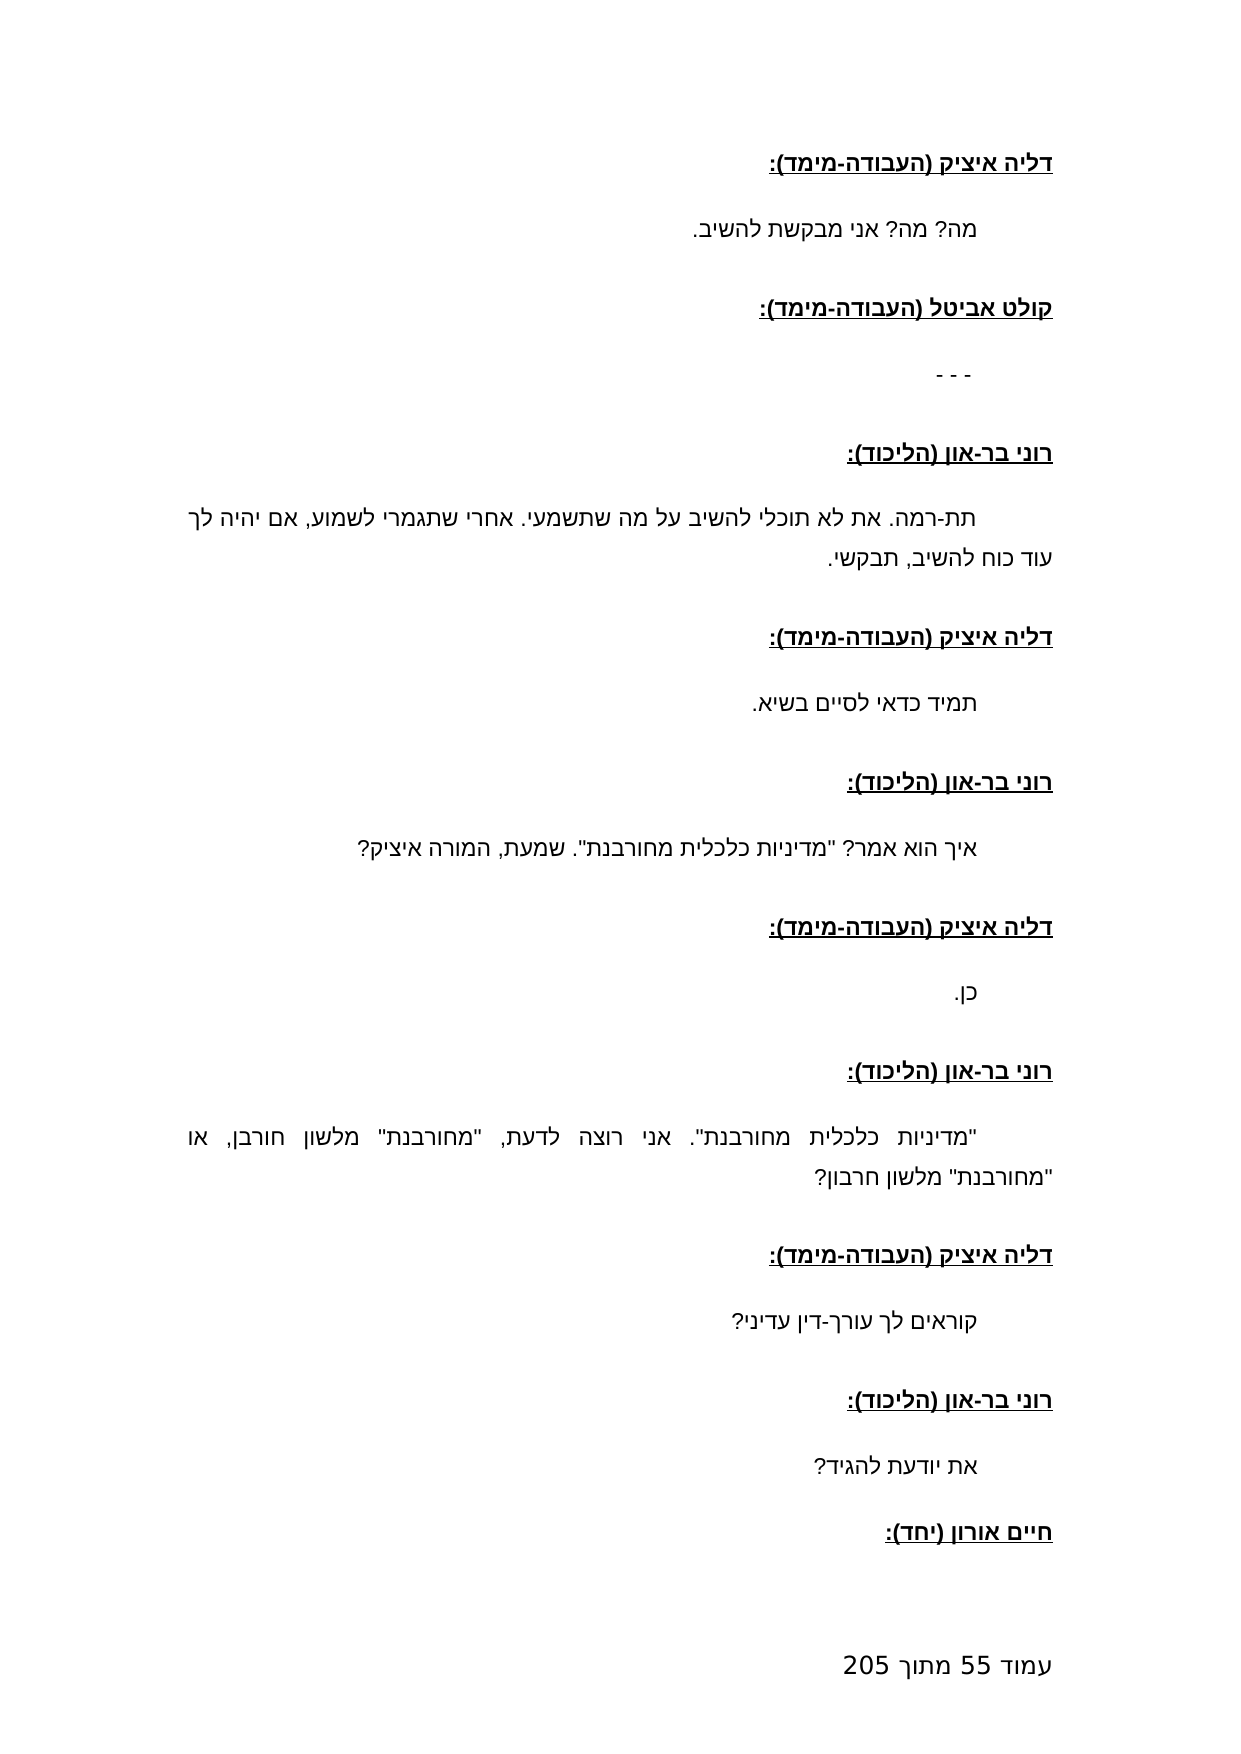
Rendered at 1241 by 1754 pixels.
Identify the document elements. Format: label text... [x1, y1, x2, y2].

text מה? מה? אני מבקשת להשיב. [187, 216, 1053, 242]
text דליה איציק (העבודה-מימד): [187, 913, 1053, 940]
text קולט אביטל (העבודה-מימד): [187, 295, 1053, 321]
text חיים אורון (יחד): [187, 1519, 1053, 1545]
text כן. [187, 979, 1053, 1006]
text - - - [187, 361, 1053, 387]
text דליה איציק (העבודה-מימד): [187, 1242, 1053, 1269]
text תת-רמה. את לא תוכלי להשיב על מה שתשמעי. אחרי שתגמרי לשמוע, אם יהיה לך עוד כוח להשיב, תבקשי. [187, 505, 1053, 571]
text דליה איציק (העבודה-מימד): [187, 150, 1053, 176]
text "מדיניות כלכלית מחורבנת". אני רוצה לדעת, "מחורבנת" מלשון חורבן, או "מחורבנת" מלשון חרבון? [187, 1124, 1053, 1190]
text את יודעת להגיד? [187, 1453, 1053, 1479]
text דליה איציק (העבודה-מימד): [187, 624, 1053, 650]
text רוני בר-און (הליכוד): [187, 439, 1053, 466]
text רוני בר-און (הליכוד): [187, 1387, 1053, 1414]
text תמיד כדאי לסיים בשיא. [187, 690, 1053, 716]
text איך הוא אמר? "מדיניות כלכלית מחורבנת". שמעת, המורה איציק? [187, 834, 1053, 861]
text רוני בר-און (הליכוד): [187, 769, 1053, 795]
text קוראים לך עורך-דין עדיני? [187, 1308, 1053, 1335]
text רוני בר-און (הליכוד): [187, 1058, 1053, 1084]
